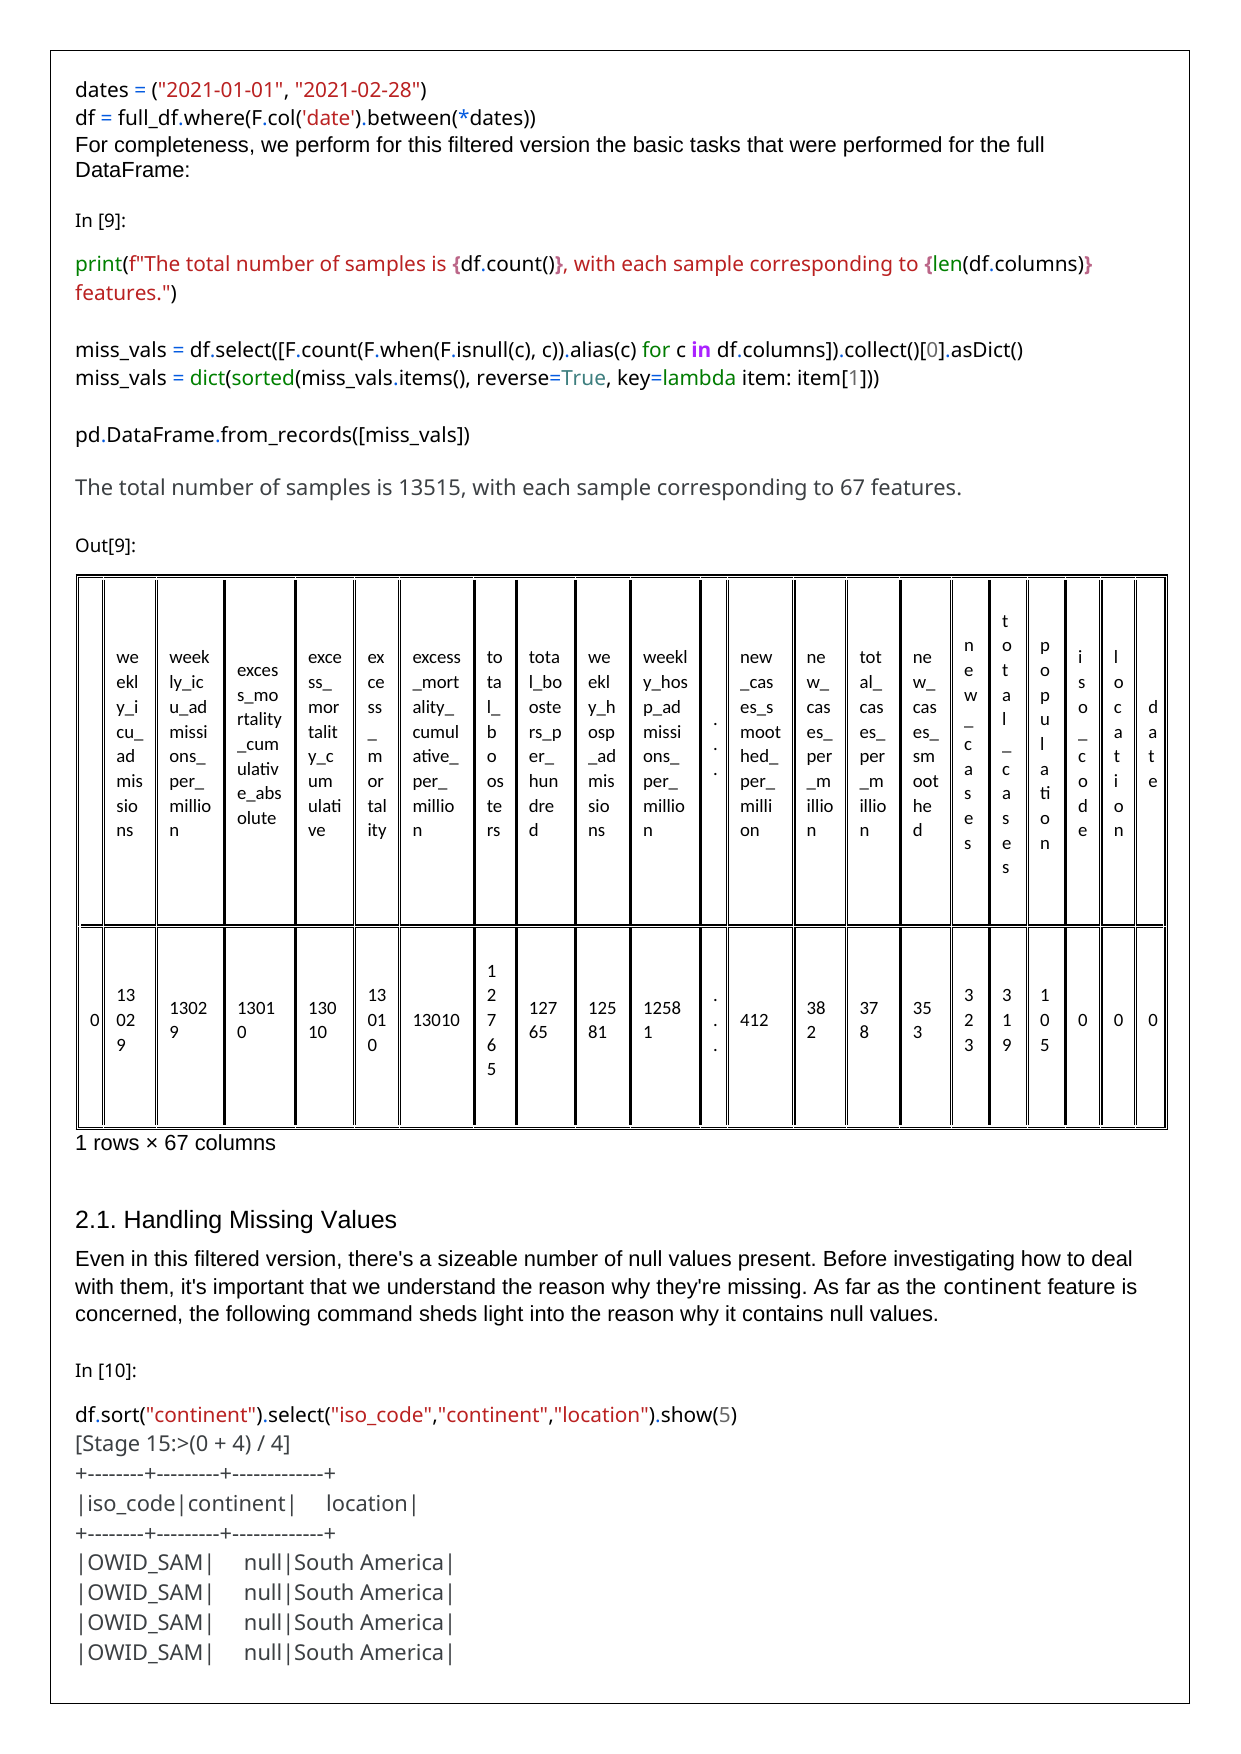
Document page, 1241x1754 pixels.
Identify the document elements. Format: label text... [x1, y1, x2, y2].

table_cell 12581 [575, 928, 630, 1126]
table_header new_cases_per_million [794, 578, 847, 924]
table_header weekly_icu_admissions_per_million [157, 578, 224, 924]
table_cell ... [700, 928, 727, 1126]
text 1 rows × 67 columns [75, 1130, 1165, 1155]
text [75, 1607, 1165, 1637]
text In [10]: [75, 1351, 1165, 1383]
table_header population [1028, 578, 1065, 924]
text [75, 1637, 1165, 1667]
table_cell 12765 [516, 928, 575, 1126]
table_cell 323 [951, 928, 989, 1126]
text df.sort("continent").select("iso_code","continent","location").show(5) [75, 1400, 1165, 1428]
table_header location [1101, 578, 1136, 924]
text |iso_code|continent| location| [75, 1488, 1165, 1518]
text Even in this filtered version, there's a sizeable number of null values present. Before investigating how to deal with them, it's important that we understand the reason why they're missing. As far as the continent feature is concerned, the following command sheds light into the reason why it contains null values. [75, 1246, 1165, 1326]
text The total number of samples is 13515, with each sample corresponding to 67 features. [75, 472, 1165, 502]
table_cell 382 [794, 928, 847, 1126]
table_cell 0 [1101, 928, 1136, 1126]
table_header ... [700, 578, 727, 924]
text In [9]: [75, 201, 1165, 233]
table_cell 0 [79, 924, 104, 1126]
table_header date [1136, 578, 1164, 924]
text +--------+---------+-------------+ [75, 1458, 1165, 1488]
text +--------+---------+-------------+ [75, 1518, 1165, 1547]
table_header total_cases [989, 578, 1027, 924]
table_header excess_mortality_cumulative_per_million [400, 576, 474, 924]
text miss_vals = df.select([F.count(F.when(F.isnull(c), c)).alias(c) for c in df.columns]).collect()[0].asDict() [75, 335, 1165, 363]
table_header excess_mortality [355, 578, 400, 924]
text |OWID_SAM| null|South America| [75, 1547, 1165, 1577]
table_header weekly_hosp_admissions_per_million [630, 578, 700, 924]
text [Stage 15:>(0 + 4) / 4] [75, 1428, 1165, 1458]
table_cell 0 [1136, 924, 1165, 1126]
text miss_vals = dict(sorted(miss_vals.items(), reverse=True, key=lambda item: item[1])) [75, 363, 1165, 392]
table_header new_cases_smoothed [900, 578, 951, 924]
table_header excess_mortality_cumulative [295, 578, 355, 924]
text Out[9]: [75, 526, 1165, 558]
text dates = ("2021-01-01", "2021-02-28") [75, 75, 1165, 103]
table_cell 13010 [224, 928, 295, 1126]
table_header [79, 578, 104, 924]
text pd.DataFrame.from_records([miss_vals]) [75, 420, 1165, 449]
table_cell 0 [1065, 924, 1101, 1126]
table_header excess_mortality_cumulative_absolute [224, 578, 295, 924]
table_cell 13010 [400, 928, 474, 1126]
table_header iso_code [1065, 576, 1101, 924]
table_cell 13010 [355, 928, 400, 1126]
table_cell 105 [1028, 928, 1065, 1126]
table_cell 12581 [630, 928, 700, 1126]
table_cell 353 [900, 928, 951, 1126]
text print(f"The total number of samples is {df.count()}, with each sample corresponding to {len(df.columns)} features.") [75, 249, 1165, 306]
text |OWID_SAM| null|South America| [75, 1577, 1165, 1607]
table_cell 13010 [295, 928, 355, 1126]
table_cell 319 [989, 928, 1027, 1126]
text For completeness, we perform for this filtered version the basic tasks that were performed for the full DataFrame: [75, 132, 1165, 182]
table_cell 378 [847, 928, 900, 1126]
table_header total_boosters [474, 578, 516, 924]
table_header total_cases_per_million [847, 576, 900, 924]
table_header weekly_icu_admissions [104, 578, 157, 924]
table_cell 13029 [157, 928, 224, 1126]
text df = full_df.where(F.col('date').between(*dates)) [75, 103, 1165, 132]
table_header weekly_hosp_admissions [575, 578, 630, 924]
table_cell 12765 [474, 928, 516, 1126]
table_cell 13029 [104, 928, 157, 1126]
table_header new_cases [951, 578, 989, 924]
subtitle 2.1. Handling Missing Values [75, 1205, 1165, 1233]
table_header new_cases_smoothed_per_million [728, 576, 794, 924]
table_header total_boosters_per_hundred [516, 578, 575, 924]
table_cell 412 [728, 924, 794, 1126]
